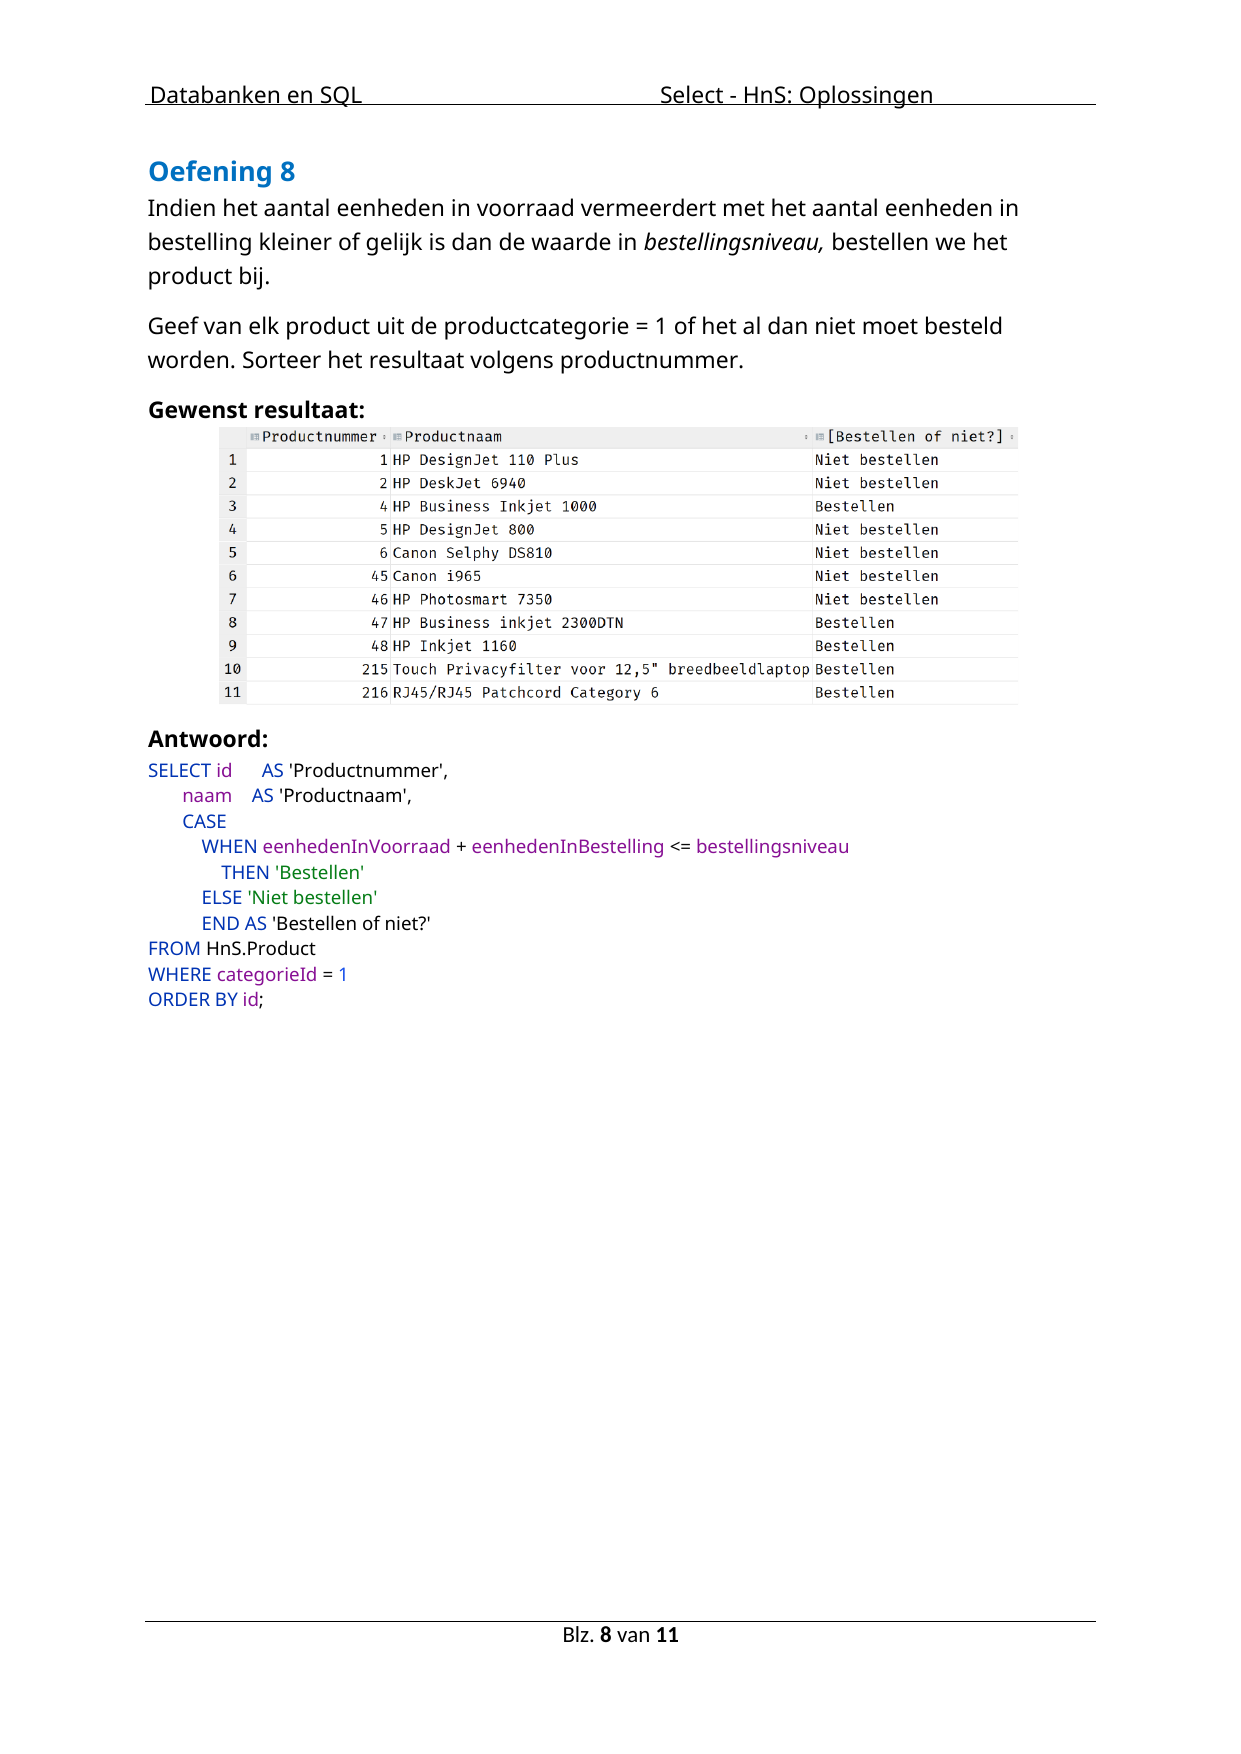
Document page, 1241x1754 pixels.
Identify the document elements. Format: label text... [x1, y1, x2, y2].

picture [219, 427, 1019, 705]
subtitle Gewenst resultaat: [148, 394, 1089, 425]
text Indien het aantal eenheden in voorraad vermeerdert met het aantal eenheden in bestelling kleiner of gelijk is dan de waarde in bestellingsniveau, bestellen we het product bij. [147, 192, 1089, 291]
subtitle Oefening 8 [148, 152, 1089, 189]
subtitle Antwoord: [148, 723, 1089, 754]
text SELECT id AS 'Productnummer', naam AS 'Productnaam', CASE WHEN eenhedenInVoorraad + eenhedenInBestelling <= bestellingsniveau THEN 'Bestellen' ELSE 'Niet bestellen' END AS 'Bestellen of niet?' FROM HnS.Product WHERE categorieId = 1 ORDER BY id; [148, 757, 1089, 1012]
text Geef van elk product uit de productcategorie = 1 of het al dan niet moet besteld worden. Sorteer het resultaat volgens productnummer. [147, 310, 1089, 375]
